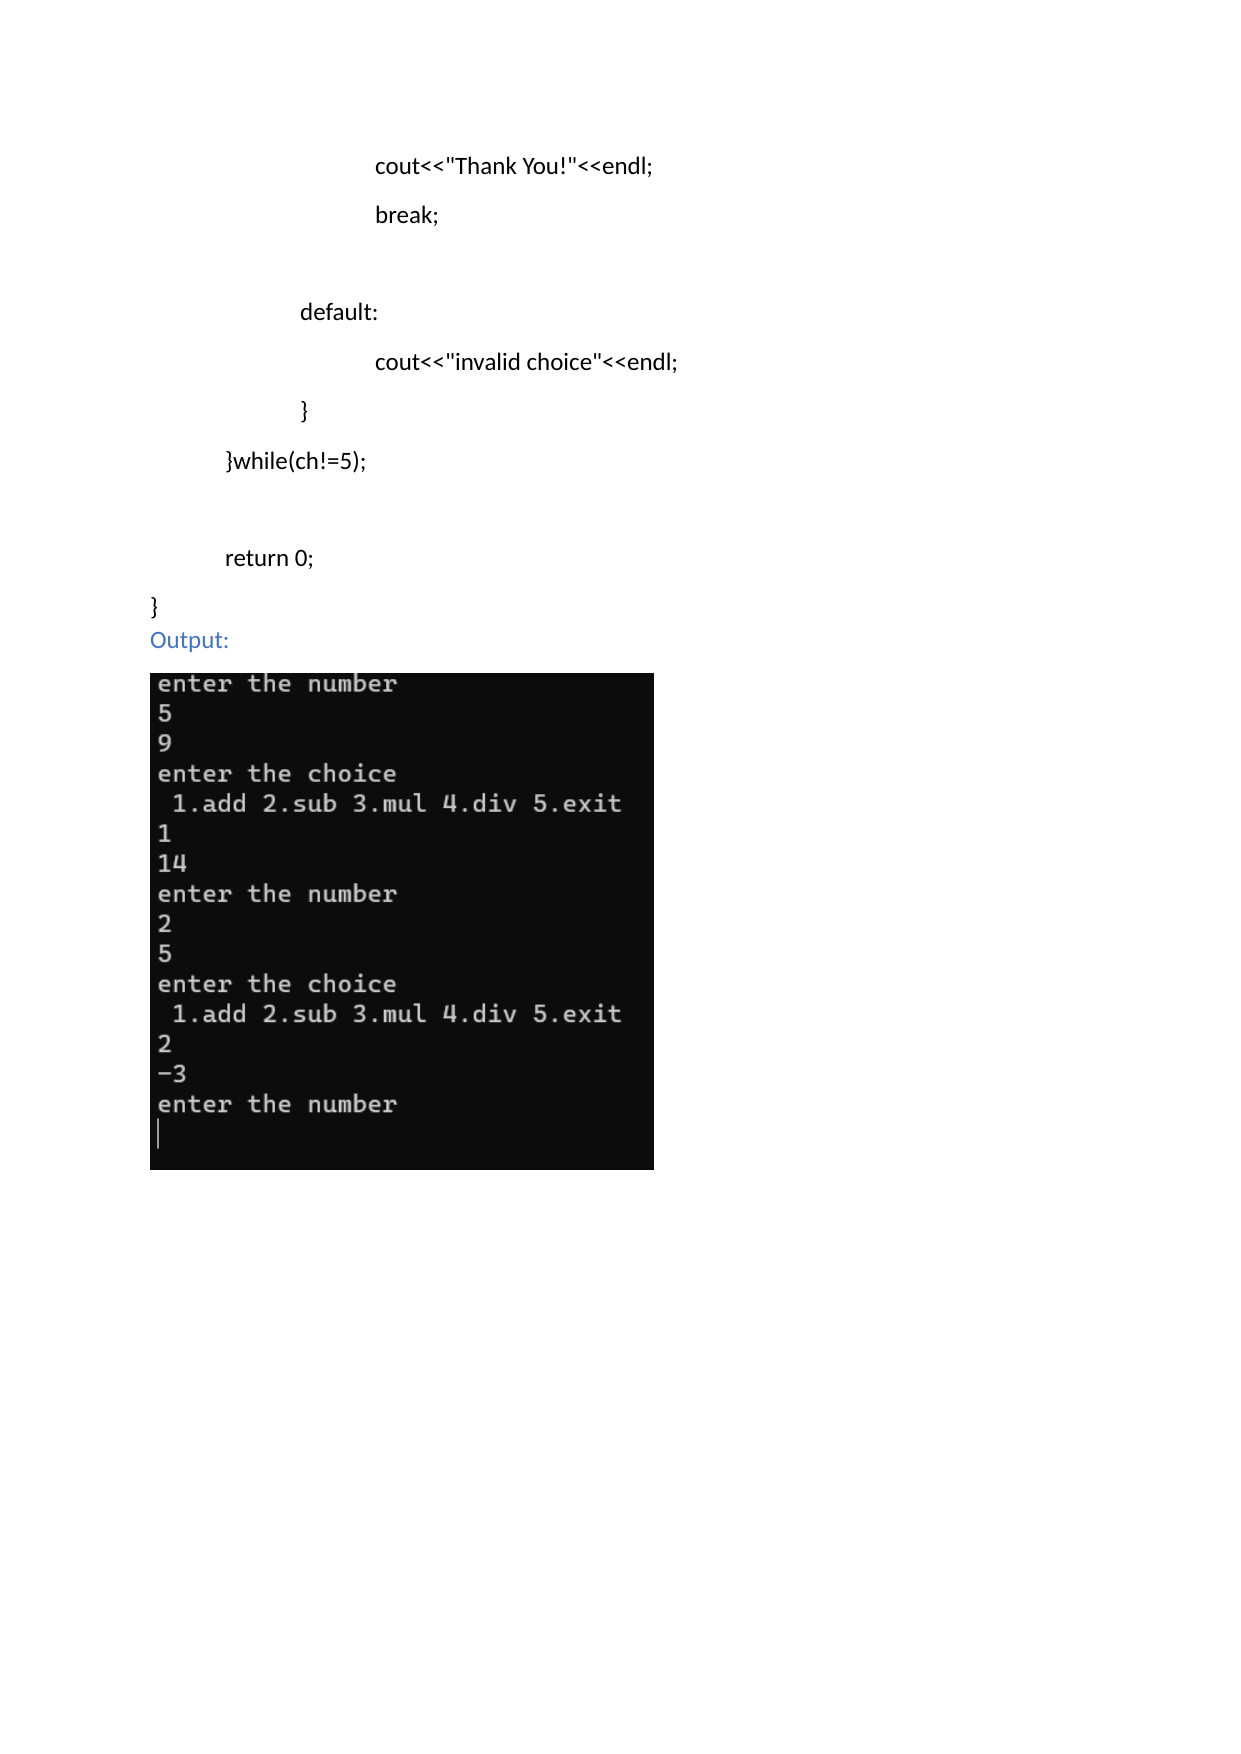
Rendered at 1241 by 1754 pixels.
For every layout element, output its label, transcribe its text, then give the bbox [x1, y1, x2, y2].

text cout<<"invalid choice"<<endl; [150, 346, 1090, 376]
text default: [150, 296, 1090, 327]
picture [150, 673, 654, 1170]
text }while(ch!=5); [150, 445, 1090, 476]
text cout<<"Thank You!"<<endl; [150, 150, 1090, 181]
text } Output: [150, 591, 1090, 655]
text break; [150, 199, 1090, 230]
text return 0; [150, 542, 1090, 572]
text } [150, 395, 1090, 426]
